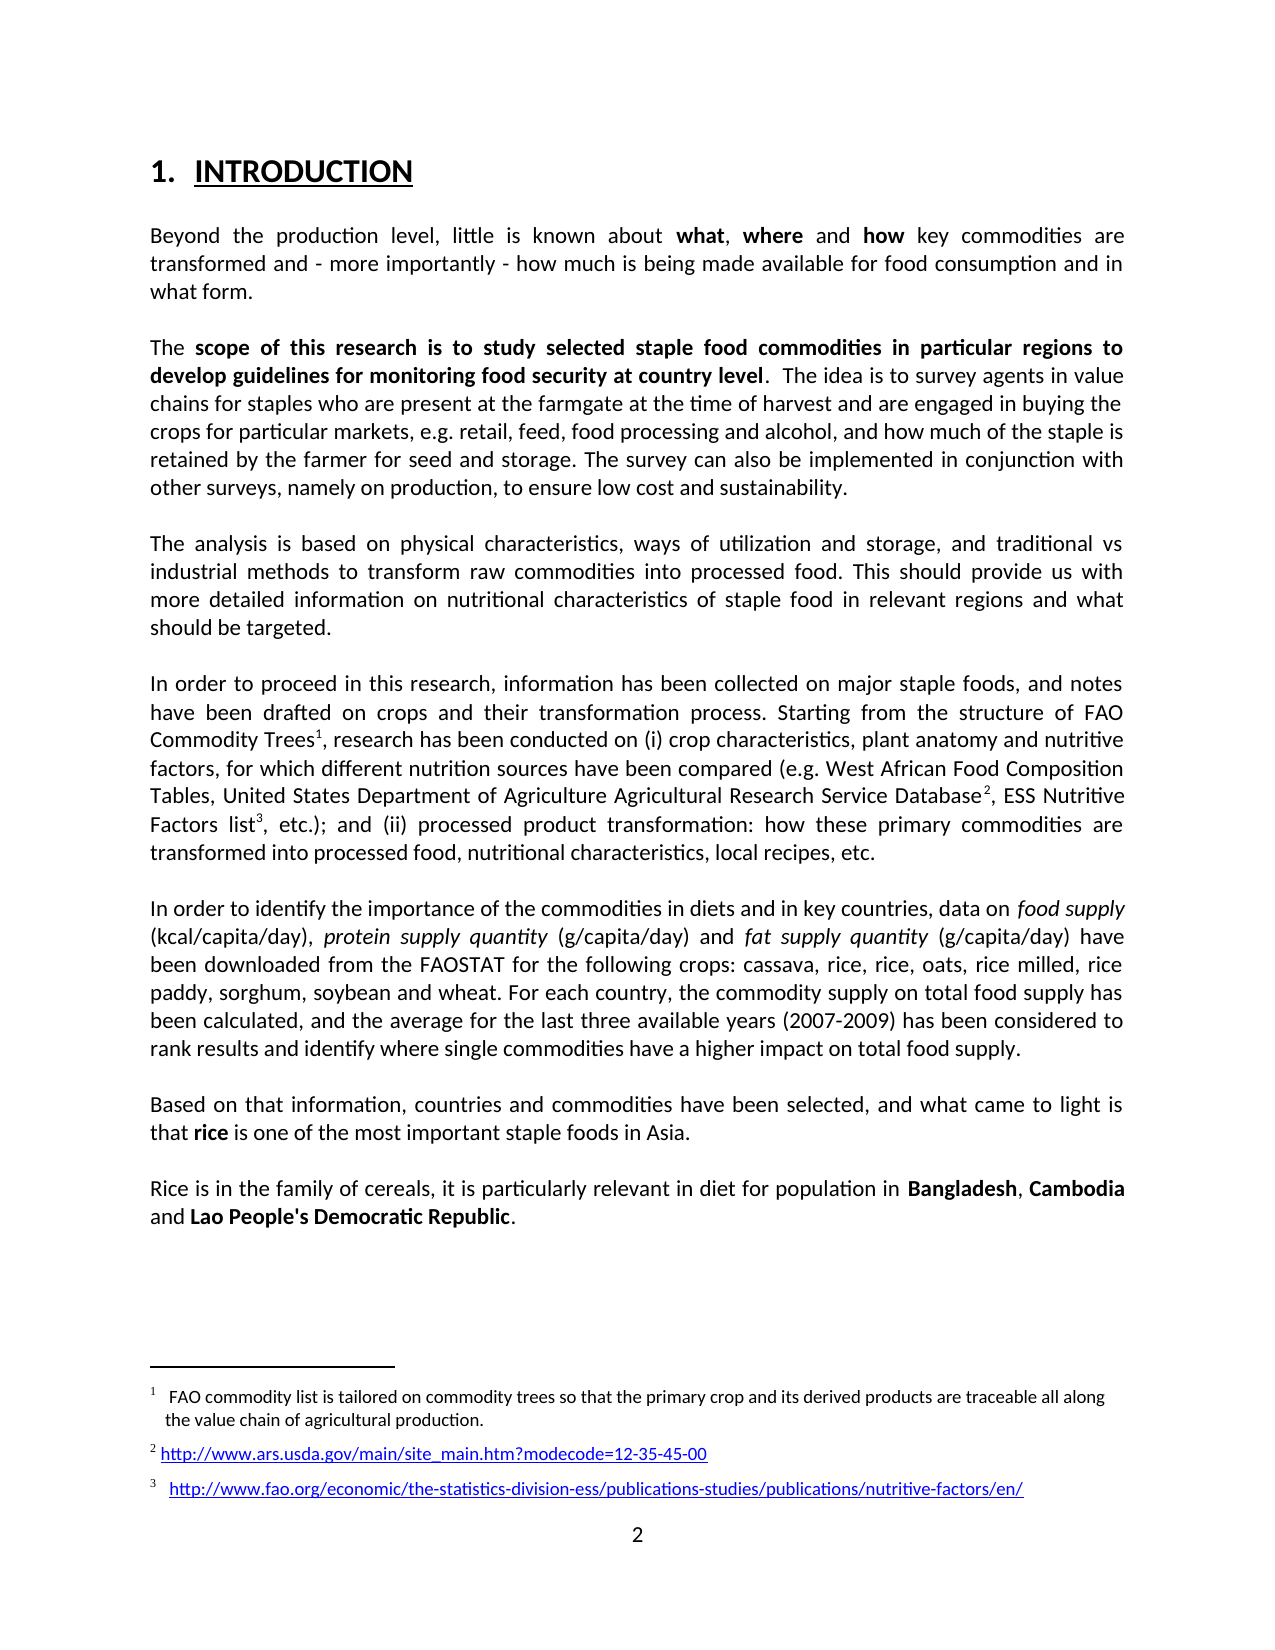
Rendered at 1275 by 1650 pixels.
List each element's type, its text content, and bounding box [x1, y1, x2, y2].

text Based on that information, countries and commodities have been selected, and what came to light is that rice is one of the most important staple foods in Asia. [150, 1090, 1125, 1146]
text Rice is in the family of cereals, it is particularly relevant in diet for population in Bangladesh, Cambodia and Lao People's Democratic Republic. [150, 1174, 1125, 1230]
text The analysis is based on physical characteristics, ways of utilization and storage, and traditional vs industrial methods to transform raw commodities into processed food. This should provide us with more detailed information on nutritional characteristics of staple food in relevant regions and what should be targeted. [150, 529, 1125, 642]
text Beyond the production level, little is known about what, where and how key commodities are transformed and - more importantly - how much is being made available for food consumption and in what form. [150, 221, 1125, 305]
text The scope of this research is to study selected staple food commodities in particular regions to develop guidelines for monitoring food security at country level. The idea is to survey agents in value chains for staples who are present at the farmgate at the time of harvest and are engaged in buying the crops for particular markets, e.g. retail, feed, food processing and alcohol, and how much of the staple is retained by the farmer for seed and storage. The survey can also be implemented in conjunction with other surveys, namely on production, to ensure low cost and sustainability. [150, 333, 1125, 501]
text In order to proceed in this research, information has been collected on major staple foods, and notes have been drafted on crops and their transformation process. Starting from the structure of FAO Commodity Trees, research has been conducted on (i) crop characteristics, plant anatomy and nutritive factors, for which different nutrition sources have been compared (e.g. West African Food Composition Tables, United States Department of Agriculture Agricultural Research Service Database, ESS Nutritive Factors list, etc.); and (ii) processed product transformation: how these primary commodities are transformed into processed food, nutritional characteristics, local recipes, etc. [150, 669, 1125, 866]
list INTRODUCTION [150, 150, 1125, 191]
text In order to identify the importance of the commodities in diets and in key countries, data on food supply (kcal/capita/day), protein supply quantity (g/capita/day) and fat supply quantity (g/capita/day) have been downloaded from the FAOSTAT for the following crops: cassava, rice, rice, oats, rice milled, rice paddy, sorghum, soybean and wheat. For each country, the commodity supply on total food supply has been calculated, and the average for the last three available years (2007-2009) has been considered to rank results and identify where single commodities have a higher impact on total food supply. [150, 894, 1125, 1062]
